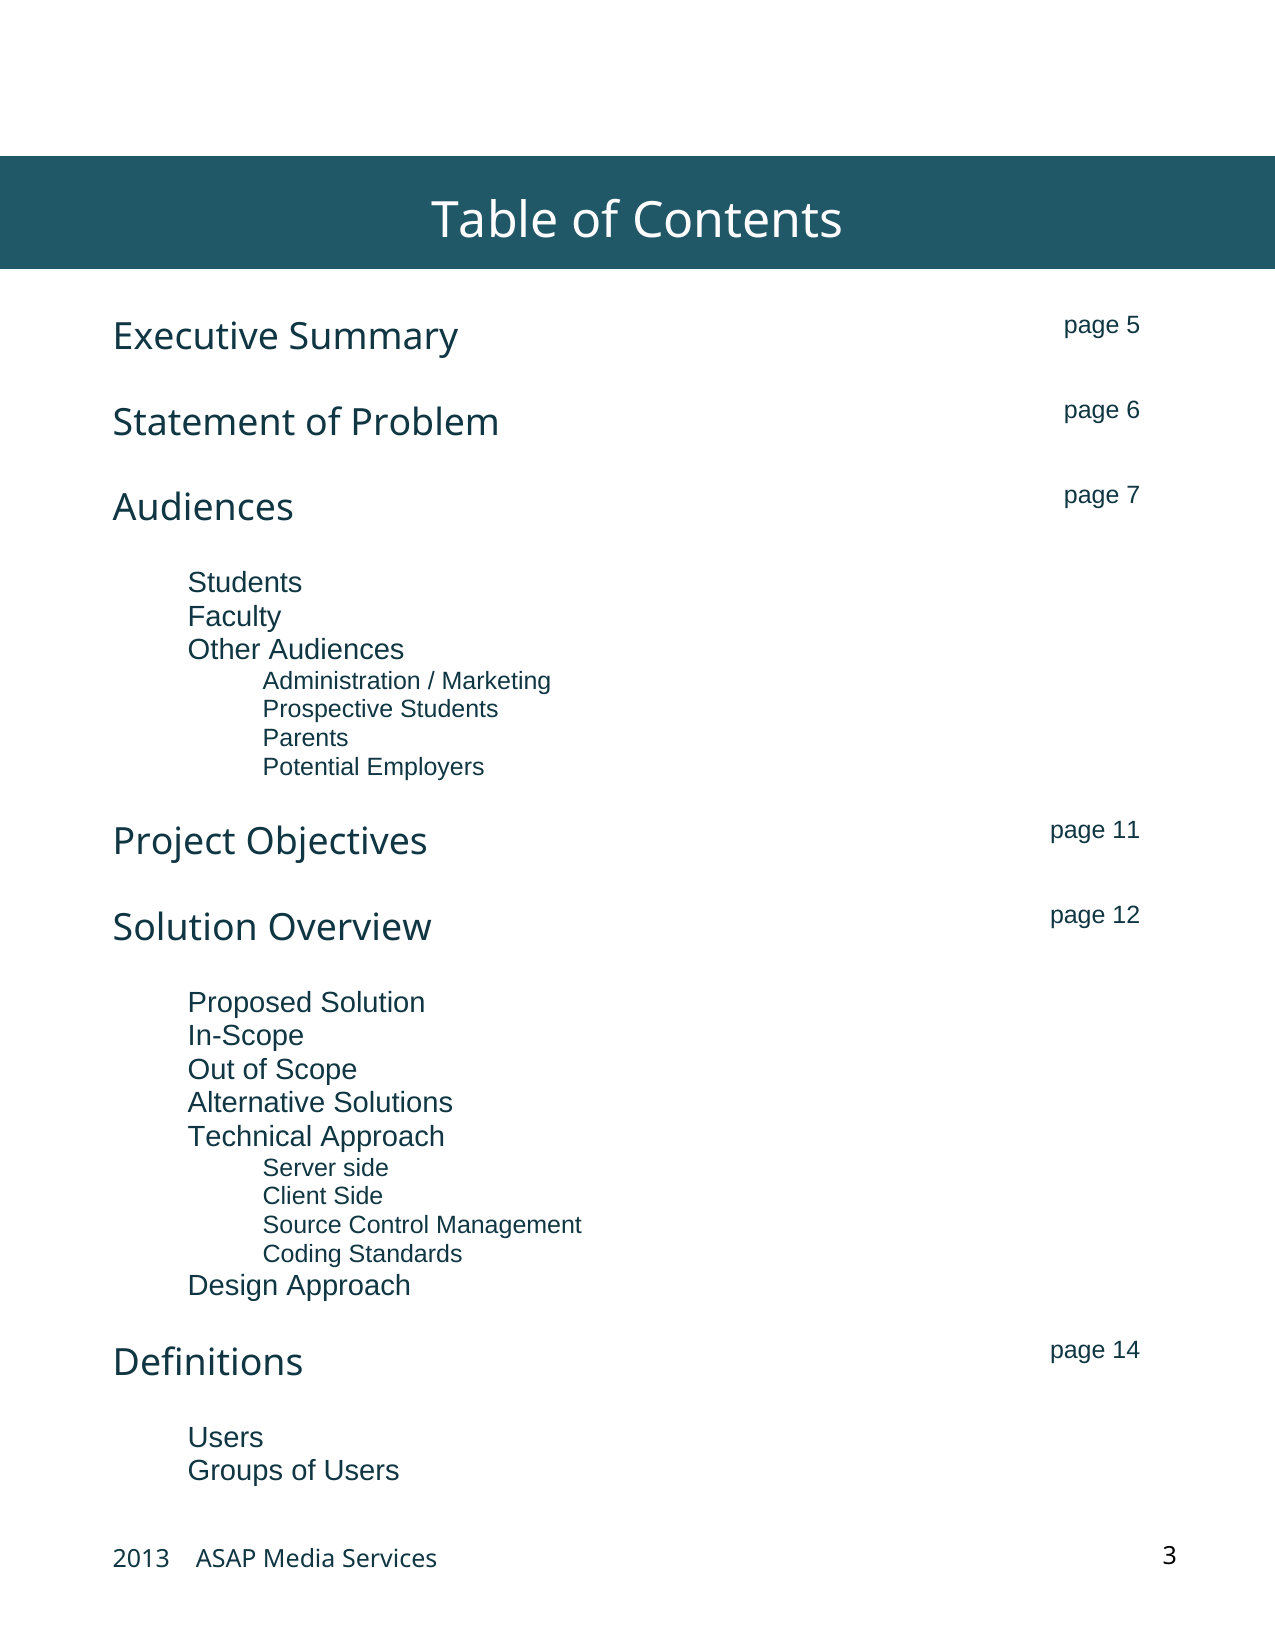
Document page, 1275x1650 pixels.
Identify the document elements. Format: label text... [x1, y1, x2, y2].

table_cell page 7 [626, 480, 1151, 815]
table_cell Statement of Problem [101, 395, 626, 480]
table_cell page 14 [626, 1335, 1151, 1500]
table_cell Project Objectives [101, 815, 626, 900]
table_header Executive Summary [101, 310, 626, 395]
table_cell page 11 [626, 815, 1151, 900]
table_header page 5 [626, 310, 1151, 395]
table_cell page 6 [626, 395, 1151, 480]
table_cell Solution Overview Proposed Solution In-Scope Out of Scope Alternative Solutions Technical Approach Server side Client Side Source Control Management Coding Standards Design Approach [101, 900, 626, 1335]
table_cell page 12 [626, 900, 1151, 1335]
table_cell Definitions Users Groups of Users Student Work User Profile Collections of Student Work [101, 1335, 626, 1500]
table_cell Audiences Students Faculty Other Audiences Administration / Marketing Prospective Students Parents Potential Employers [101, 480, 626, 815]
text Table of Contents [112, 184, 1162, 252]
